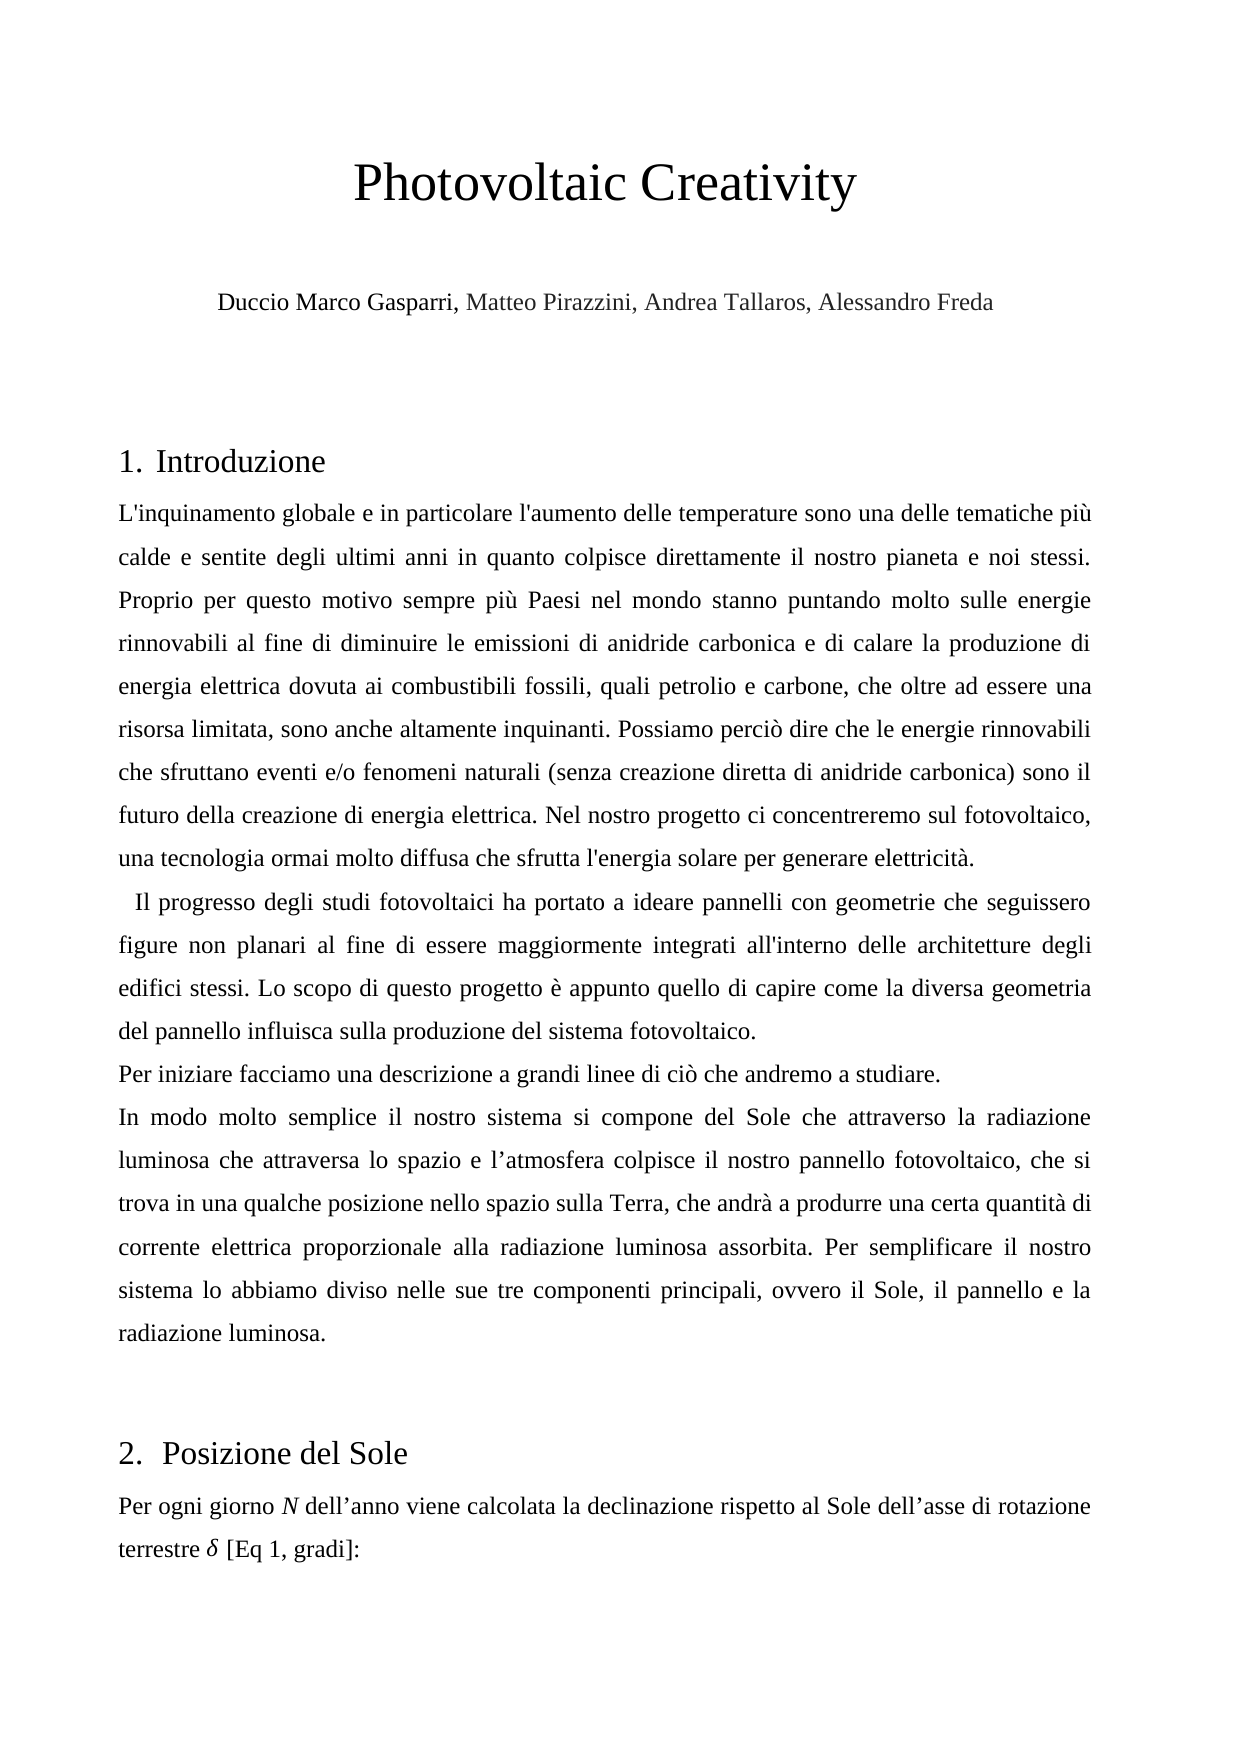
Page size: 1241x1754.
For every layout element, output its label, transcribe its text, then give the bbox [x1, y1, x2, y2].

text Photovoltaic Creativity [118, 150, 1093, 212]
text Duccio Marco Gasparri, Matteo Pirazzini, Andrea Tallaros, Alessandro Freda [118, 287, 1093, 315]
text Per ogni giorno N dell’anno viene calcolata la declinazione rispetto al Sole dell’asse di rotazione terrestre [Eq 1, gradi]: [118, 1491, 1093, 1563]
text Il progresso degli studi fotovoltaici ha portato a ideare pannelli con geometrie che seguissero figure non planari al fine di essere maggiormente integrati all'interno delle architetture degli edifici stessi. Lo scopo di questo progetto è appunto quello di capire come la diversa geometria del pannello influisca sulla produzione del sistema fotovoltaico. [118, 887, 1093, 1045]
text L'inquinamento globale e in particolare l'aumento delle temperature sono una delle tematiche più calde e sentite degli ultimi anni in quanto colpisce direttamente il nostro pianeta e noi stessi. Proprio per questo motivo sempre più Paesi nel mondo stanno puntando molto sulle energie rinnovabili al fine di diminuire le emissioni di anidride carbonica e di calare la produzione di energia elettrica dovuta ai combustibili fossili, quali petrolio e carbone, che oltre ad essere una risorsa limitata, sono anche altamente inquinanti. Possiamo perciò dire che le energie rinnovabili che sfruttano eventi e/o fenomeni naturali (senza creazione diretta di anidride carbonica) sono il futuro della creazione di energia elettrica. Nel nostro progetto ci concentreremo sul fotovoltaico, una tecnologia ormai molto diffusa che sfrutta l'energia solare per generare elettricità. [118, 498, 1093, 872]
text In modo molto semplice il nostro sistema si compone del Sole che attraverso la radiazione luminosa che attraversa lo spazio e l’atmosfera colpisce il nostro pannello fotovoltaico, che si trova in una qualche posizione nello spazio sulla Terra, che andrà a produrre una certa quantità di corrente elettrica proporzionale alla radiazione luminosa assorbita. Per semplificare il nostro sistema lo abbiamo diviso nelle sue tre componenti principali, ovvero il Sole, il pannello e la radiazione luminosa. [118, 1102, 1093, 1347]
subtitle Introduzione [118, 441, 1093, 479]
text Per iniziare facciamo una descrizione a grandi linee di ciò che andremo a studiare. [118, 1059, 1093, 1088]
subtitle Posizione del Sole [118, 1433, 1093, 1472]
